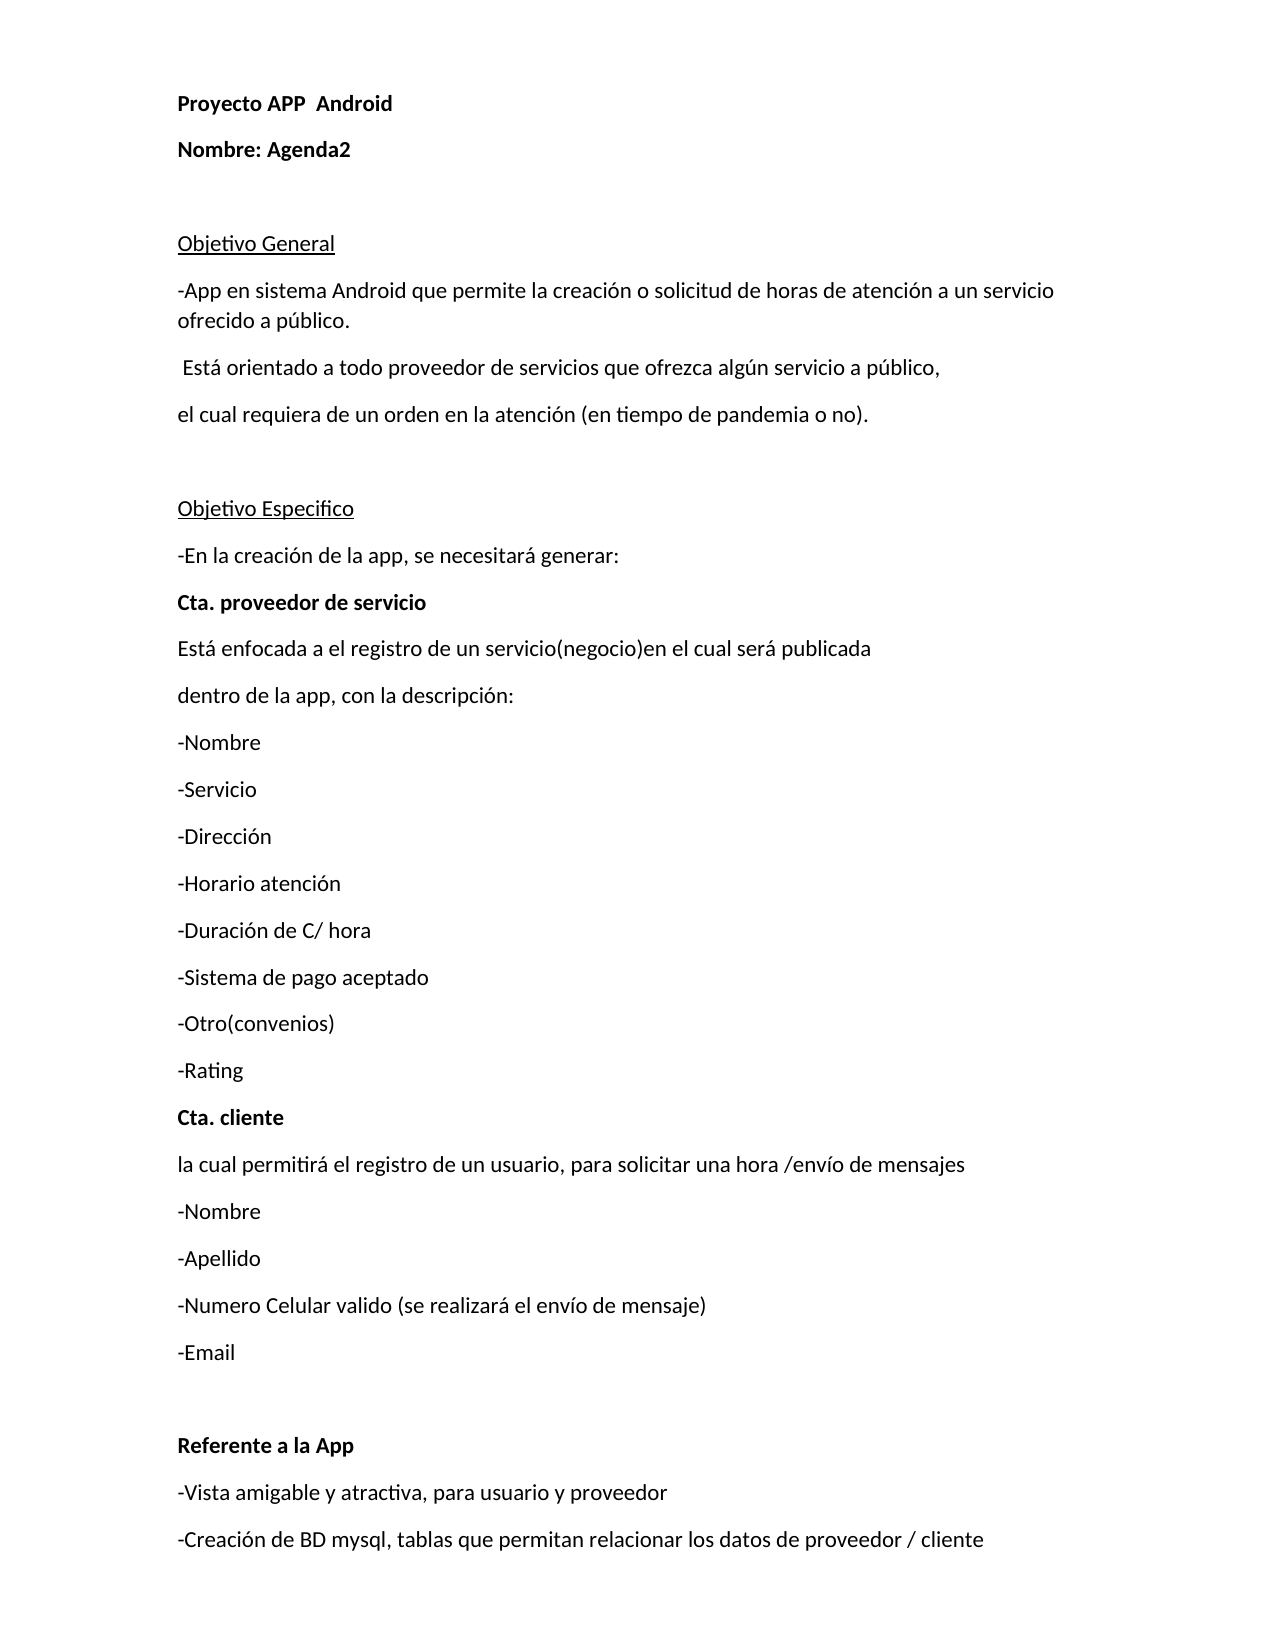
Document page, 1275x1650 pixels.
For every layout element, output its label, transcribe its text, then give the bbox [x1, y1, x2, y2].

text -Apellido [177, 1244, 1098, 1272]
text -Creación de BD mysql, tablas que permitan relacionar los datos de proveedor / cliente [177, 1525, 1098, 1553]
text -Otro(convenios) [177, 1009, 1098, 1037]
text -En la creación de la app, se necesitará generar: [177, 541, 1098, 569]
text -Vista amigable y atractiva, para usuario y proveedor [177, 1478, 1098, 1506]
text -Servicio [177, 775, 1098, 803]
text Proyecto APP Android [177, 89, 1098, 117]
text -Email [177, 1338, 1098, 1366]
text Objetivo General [177, 229, 1098, 257]
text el cual requiera de un orden en la atención (en tiempo de pandemia o no). [177, 400, 1098, 428]
text -Numero Celular valido (se realizará el envío de mensaje) [177, 1291, 1098, 1319]
text -Duración de C/ hora [177, 916, 1098, 944]
text -Nombre [177, 728, 1098, 756]
text -Dirección [177, 822, 1098, 850]
text -Sistema de pago aceptado [177, 963, 1098, 991]
text -Nombre [177, 1197, 1098, 1225]
text -Horario atención [177, 869, 1098, 897]
text -App en sistema Android que permite la creación o solicitud de horas de atención a un servicio ofrecido a público. [177, 276, 1098, 334]
text Objetivo Especifico [177, 494, 1098, 522]
text la cual permitirá el registro de un usuario, para solicitar una hora /envío de mensajes [177, 1150, 1098, 1178]
text -Rating [177, 1056, 1098, 1084]
text Cta. proveedor de servicio [177, 588, 1098, 616]
text dentro de la app, con la descripción: [177, 681, 1098, 709]
text Referente a la App [177, 1431, 1098, 1459]
text Está orientado a todo proveedor de servicios que ofrezca algún servicio a público, [177, 353, 1098, 381]
text Está enfocada a el registro de un servicio(negocio)en el cual será publicada [177, 634, 1098, 662]
text Nombre: Agenda2 [177, 136, 1098, 163]
text Cta. cliente [177, 1103, 1098, 1131]
